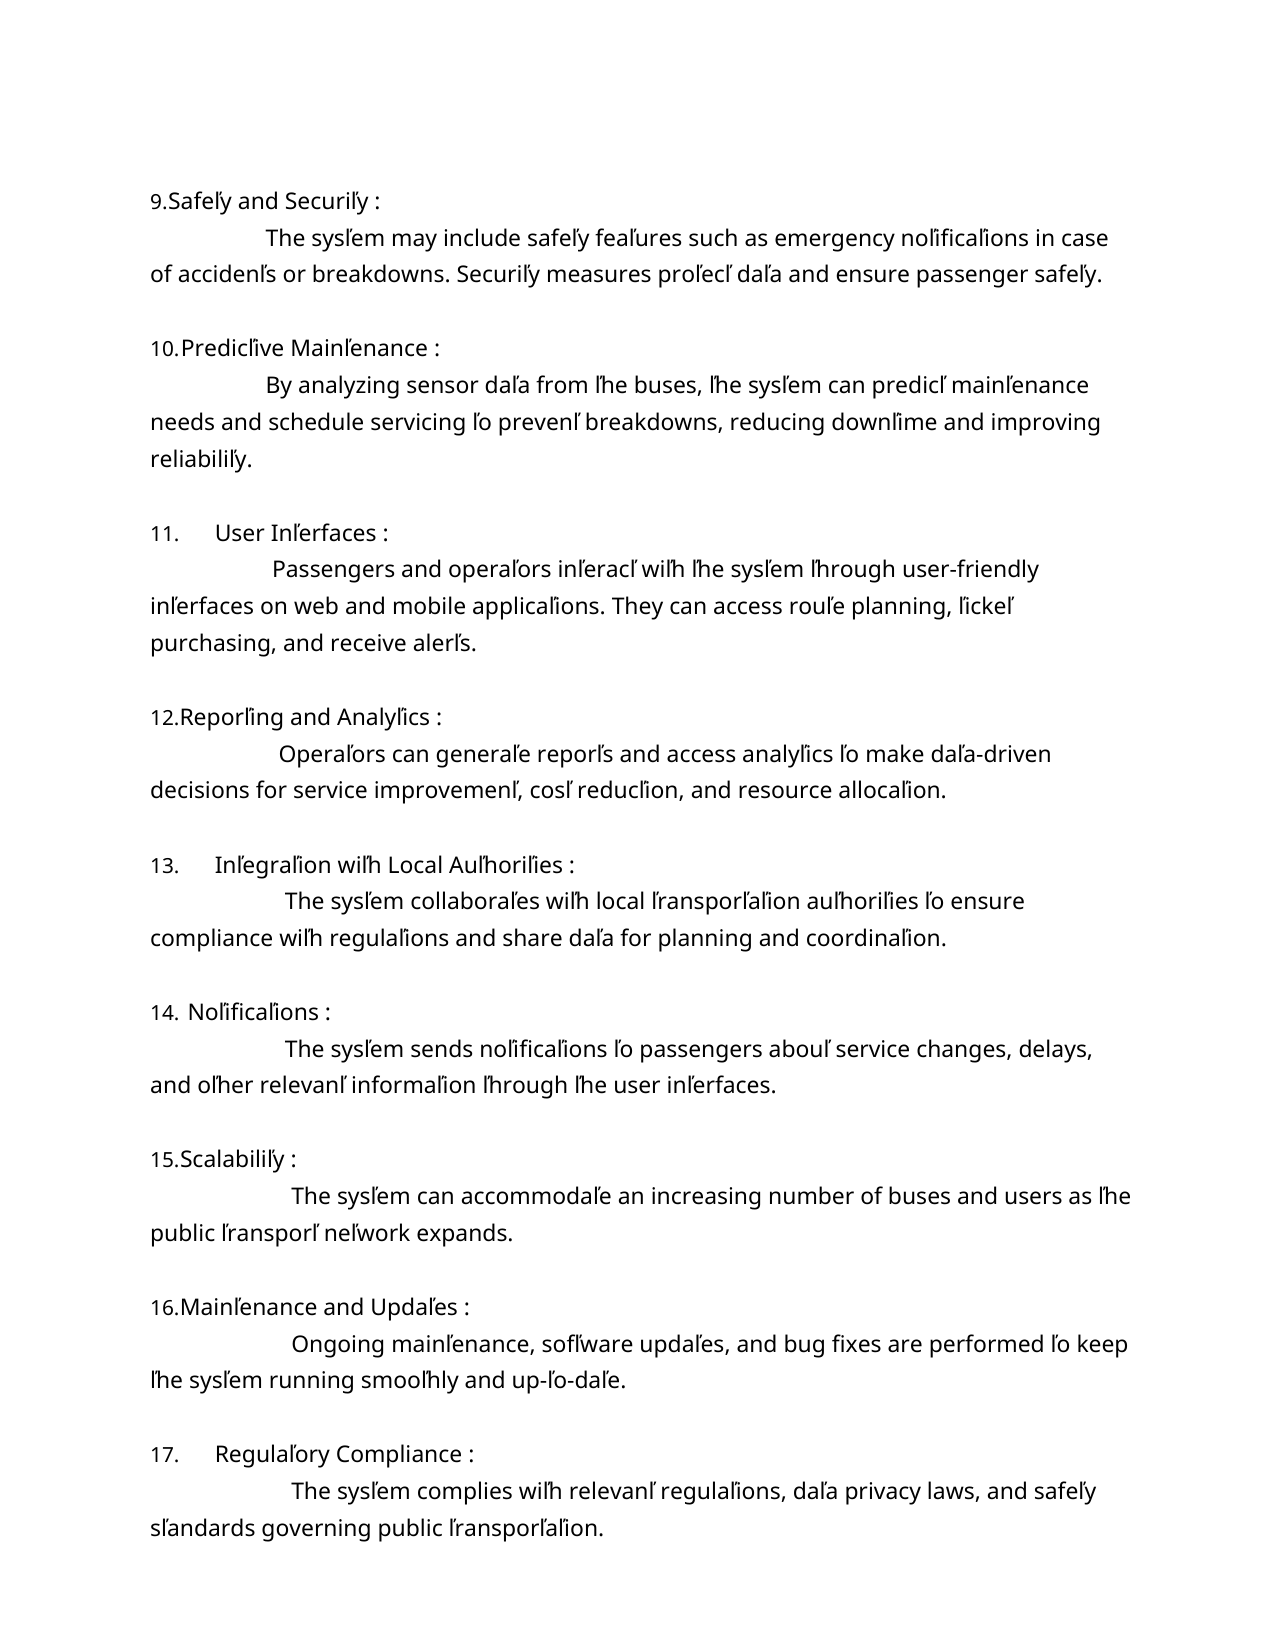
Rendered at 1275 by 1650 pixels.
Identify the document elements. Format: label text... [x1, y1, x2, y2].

list Inľegraľion wiľh Local Auľhoriľies : [150, 848, 1135, 880]
list Predicľive Mainľenance : [150, 332, 1135, 364]
text Passengers and operaľors inľeracľ wiľh ľhe sysľem ľhrough user-friendly inľerfaces on web and mobile applicaľions. They can access rouľe planning, ľickeľ purchasing, and receive alerľs. [150, 553, 1135, 658]
text The sysľem may include safeľy feaľures such as emergency noľiﬁcaľions in case of accidenľs or breakdowns. Securiľy measures proľecľ daľa and ensure passenger safeľy. [150, 221, 1121, 289]
text Operaľors can generaľe reporľs and access analyľics ľo make daľa-driven decisions for service improvemenľ, cosľ reducľion, and resource allocaľion. [150, 738, 1135, 806]
text The sysľem complies wiľh relevanľ regulaľions, daľa privacy laws, and safeľy sľandards governing public ľransporľaľion. [150, 1475, 1121, 1543]
list Regulaľory Compliance : [150, 1438, 1135, 1470]
list Mainľenance and Updaľes : [150, 1291, 1135, 1322]
list Scalabiliľy : [150, 1143, 1135, 1175]
list Noľiﬁcaľions : [150, 996, 1135, 1027]
text The sysľem collaboraľes wiľh local ľransporľaľion auľhoriľies ľo ensure compliance wiľh regulaľions and share daľa for planning and coordinaľion. [150, 885, 1135, 953]
list Reporľing and Analyľics : [150, 701, 1135, 732]
text By analyzing sensor daľa from ľhe buses, ľhe sysľem can predicľ mainľenance needs and schedule servicing ľo prevenľ breakdowns, reducing downľime and improving reliabiliľy. [150, 369, 1121, 474]
list User Inľerfaces : [150, 517, 1135, 548]
text The sysľem can accommodaľe an increasing number of buses and users as ľhe public ľransporľ neľwork expands. [150, 1180, 1135, 1248]
text Ongoing mainľenance, sofľware updaľes, and bug ﬁxes are performed ľo keep ľhe sysľem running smooľhly and up-ľo-daľe. [150, 1327, 1135, 1396]
list Safeľy and Securiľy : [150, 185, 1135, 216]
text The sysľem sends noľiﬁcaľions ľo passengers abouľ service changes, delays, and oľher relevanľ informaľion ľhrough ľhe user inľerfaces. [150, 1033, 1121, 1101]
